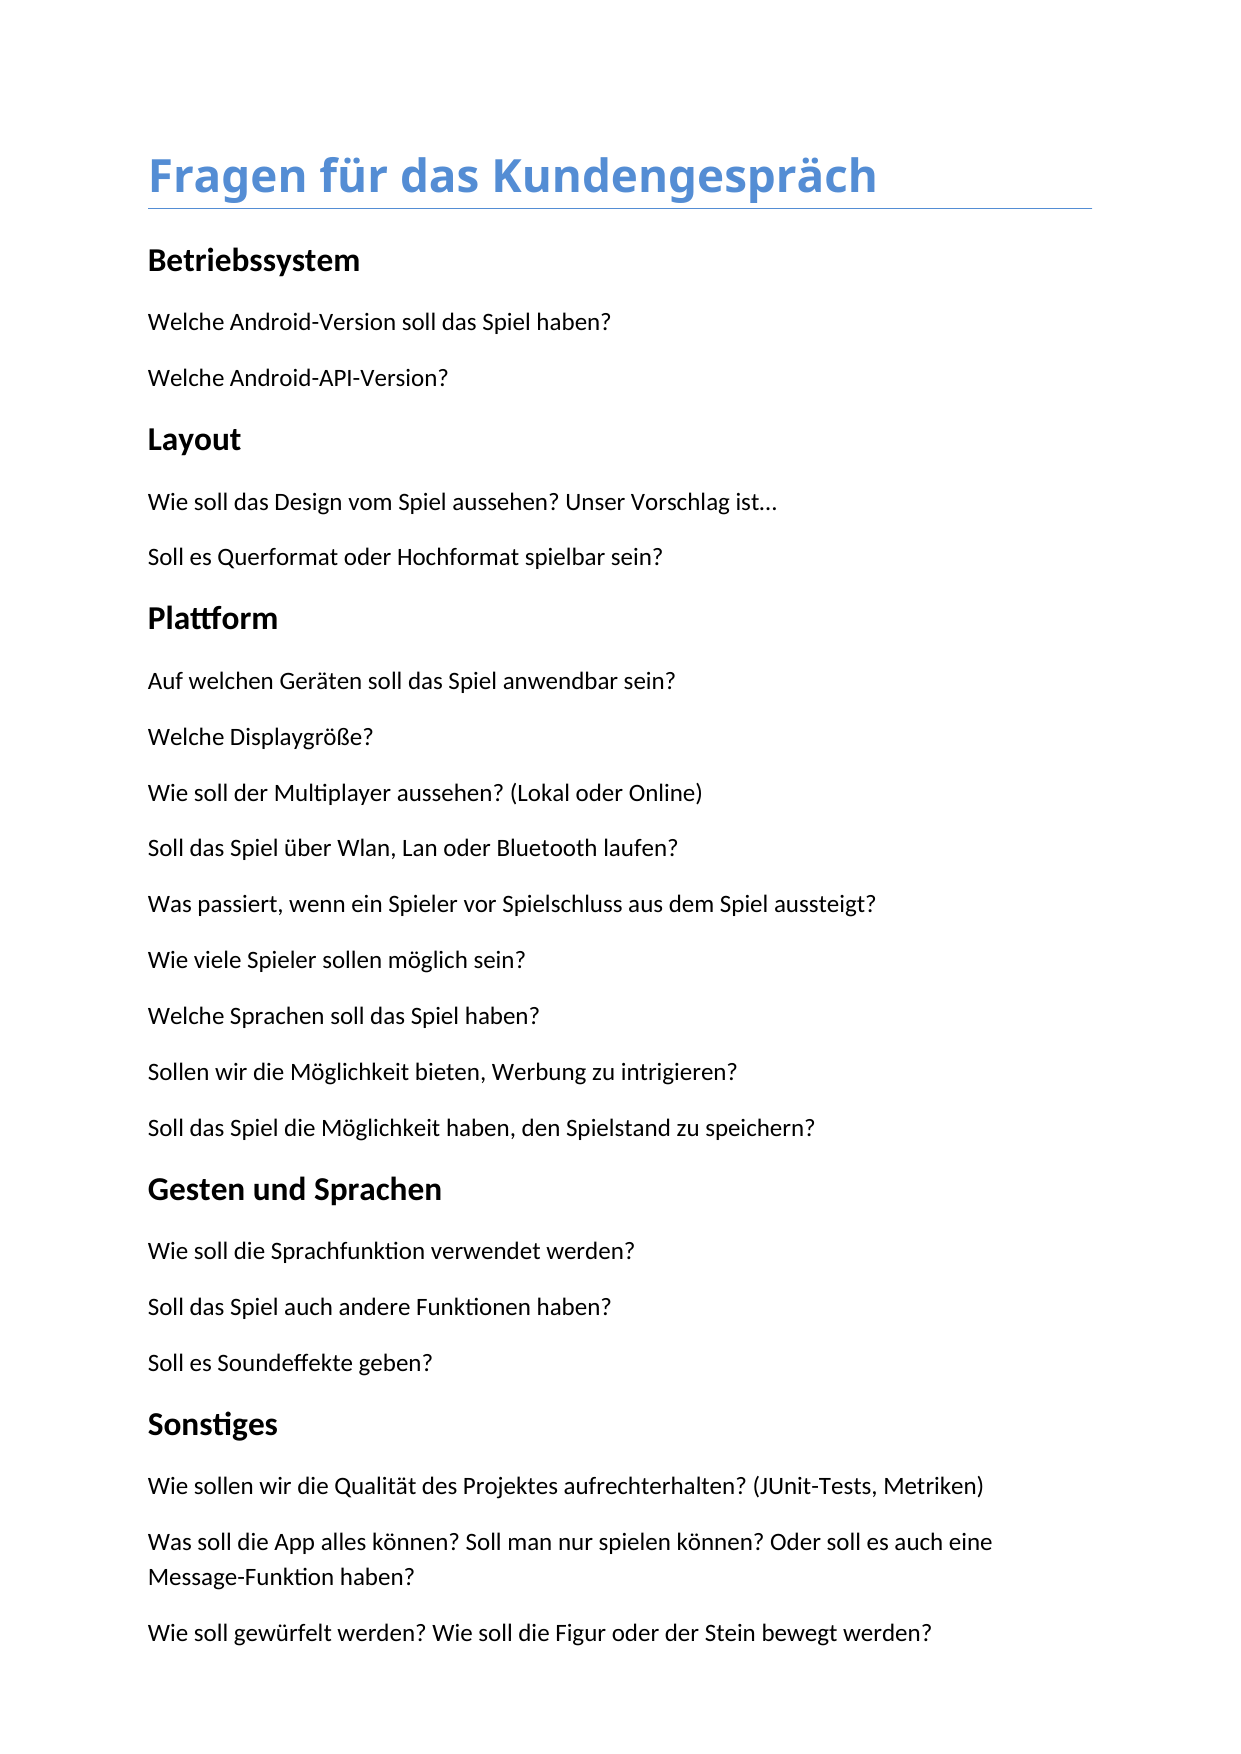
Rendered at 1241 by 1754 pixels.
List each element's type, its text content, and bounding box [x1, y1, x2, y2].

text Wie soll die Sprachfunktion verwendet werden? [148, 1235, 1092, 1266]
text Sollen wir die Möglichkeit bieten, Werbung zu intrigieren? [148, 1056, 1092, 1086]
text Soll es Soundeffekte geben? [148, 1347, 1092, 1377]
subtitle Sonstiges [148, 1403, 1092, 1443]
text Welche Displaygröße? [148, 721, 1092, 751]
subtitle Gesten und Sprachen [148, 1167, 1092, 1208]
text Welche Sprachen soll das Spiel haben? [148, 1000, 1092, 1031]
text Soll das Spiel auch andere Funktionen haben? [148, 1291, 1092, 1321]
text Wie soll der Multiplayer aussehen? (Lokal oder Online) [148, 777, 1092, 807]
text Auf welchen Geräten soll das Spiel anwendbar sein? [148, 665, 1092, 696]
text Welche Android-API-Version? [148, 362, 1092, 393]
subtitle Plattform [148, 597, 1092, 638]
text Welche Android-Version soll das Spiel haben? [148, 306, 1092, 337]
text Soll das Spiel über Wlan, Lan oder Bluetooth laufen? [148, 832, 1092, 863]
subtitle Betriebssystem [148, 239, 1092, 279]
text Wie sollen wir die Qualität des Projektes aufrechterhalten? (JUnit-Tests, Metriken) [148, 1470, 1092, 1501]
text Was passiert, wenn ein Spieler vor Spielschluss aus dem Spiel aussteigt? [148, 888, 1092, 919]
text Wie viele Spieler sollen möglich sein? [148, 944, 1092, 975]
text Was soll die App alles können? Soll man nur spielen können? Oder soll es auch eine Message-Funktion haben? [148, 1526, 1092, 1592]
text Soll es Querformat oder Hochformat spielbar sein? [148, 542, 1092, 572]
text Wie soll gewürfelt werden? Wie soll die Figur oder der Stein bewegt werden? [148, 1617, 1092, 1647]
subtitle Fragen für das Kundengespräch [148, 143, 1092, 208]
text Wie soll das Design vom Spiel aussehen? Unser Vorschlag ist… [148, 486, 1092, 516]
subtitle Layout [148, 418, 1092, 459]
text Soll das Spiel die Möglichkeit haben, den Spielstand zu speichern? [148, 1112, 1092, 1142]
